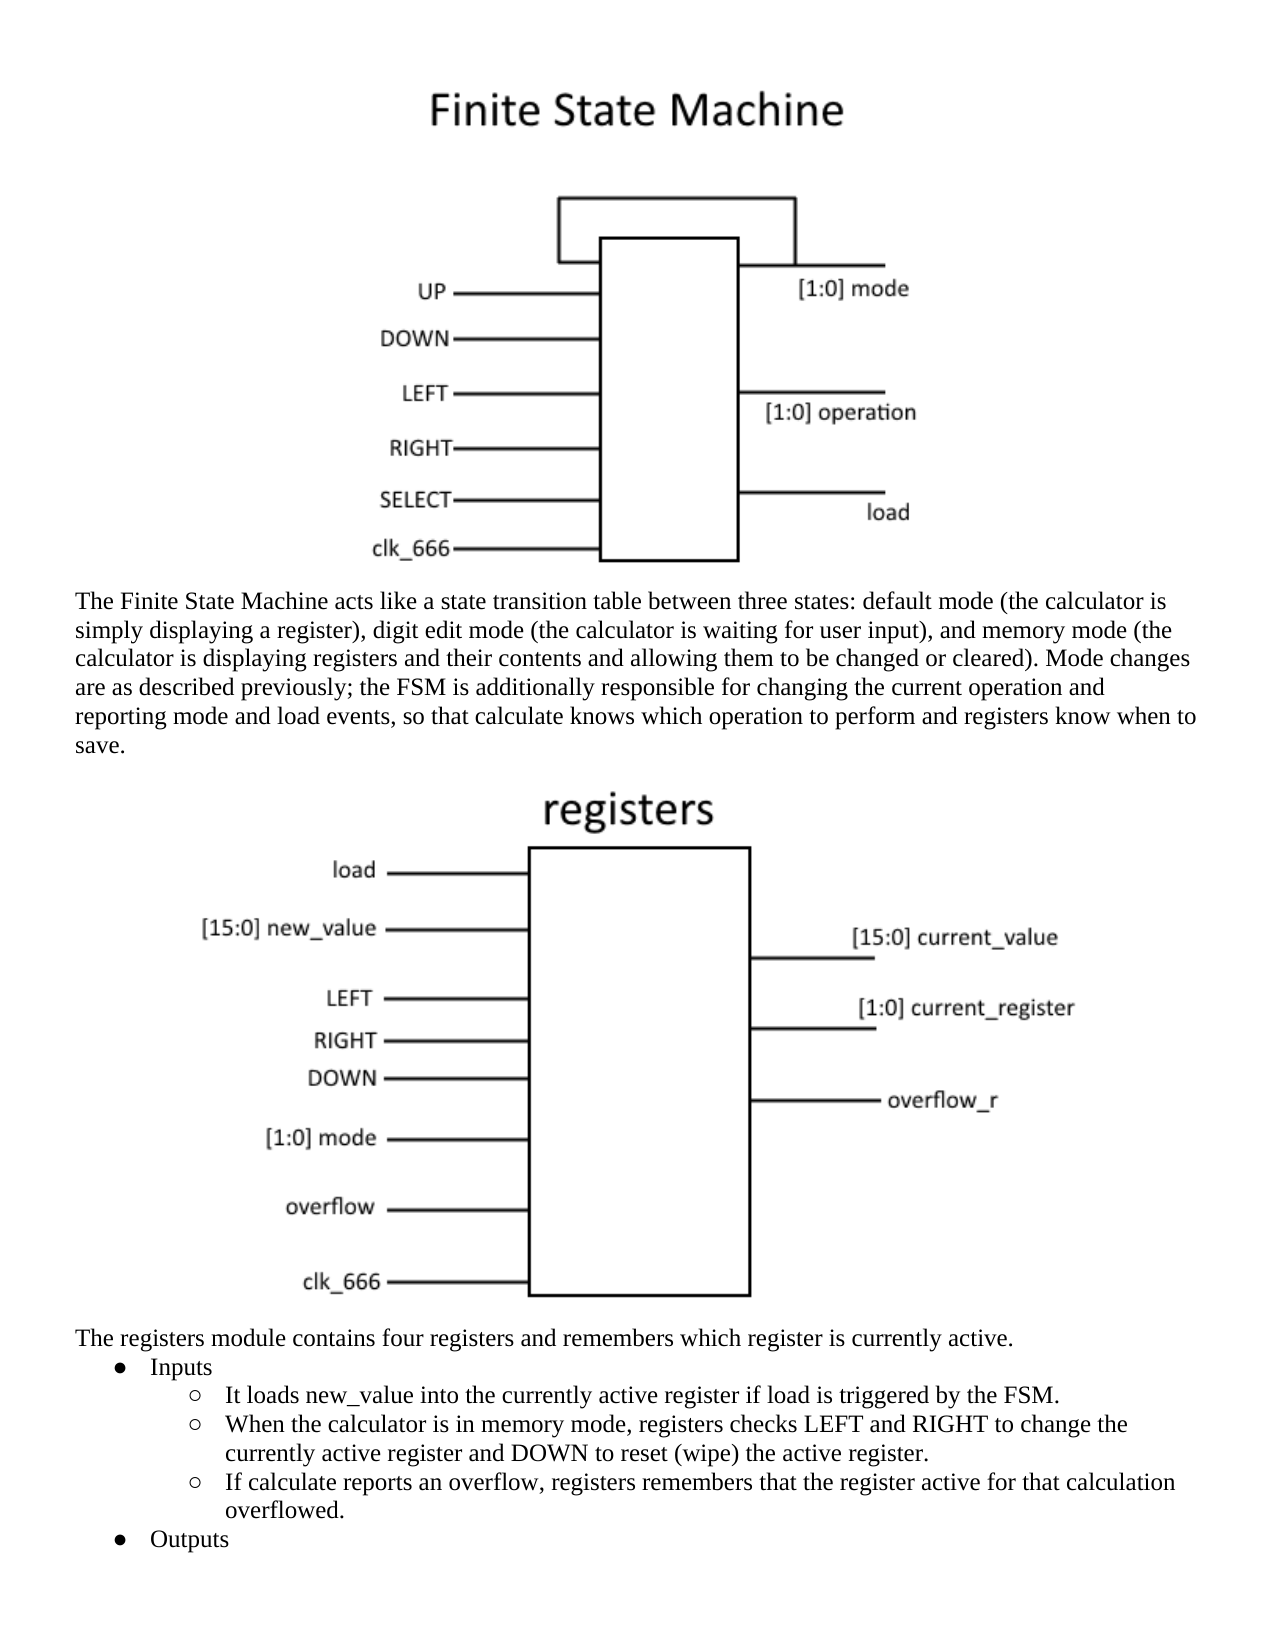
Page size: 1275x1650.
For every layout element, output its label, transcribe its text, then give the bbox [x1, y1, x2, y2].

list If calculate reports an overflow, registers remembers that the register active for that calculation overflowed. [187, 1467, 1200, 1524]
text The Finite State Machine acts like a state transition table between three states: default mode (the calculator is simply displaying a register), digit edit mode (the calculator is waiting for user input), and memory mode (the calculator is displaying registers and their contents and allowing them to be changed or cleared). Mode changes are as described previously; the FSM is additionally responsible for changing the current operation and reporting mode and load events, so that calculate knows which operation to perform and registers know when to save. [75, 586, 1200, 758]
picture [195, 787, 1080, 1324]
list It loads new_value into the currently active register if load is triggered by the FSM. [187, 1381, 1200, 1409]
picture [355, 75, 920, 586]
list Inputs [112, 1352, 1200, 1381]
list Outputs [112, 1524, 1200, 1553]
list When the calculator is in memory mode, registers checks LEFT and RIGHT to change the currently active register and DOWN to reset (wipe) the active register. [187, 1409, 1200, 1467]
text The registers module contains four registers and remembers which register is currently active. [75, 1323, 1200, 1352]
